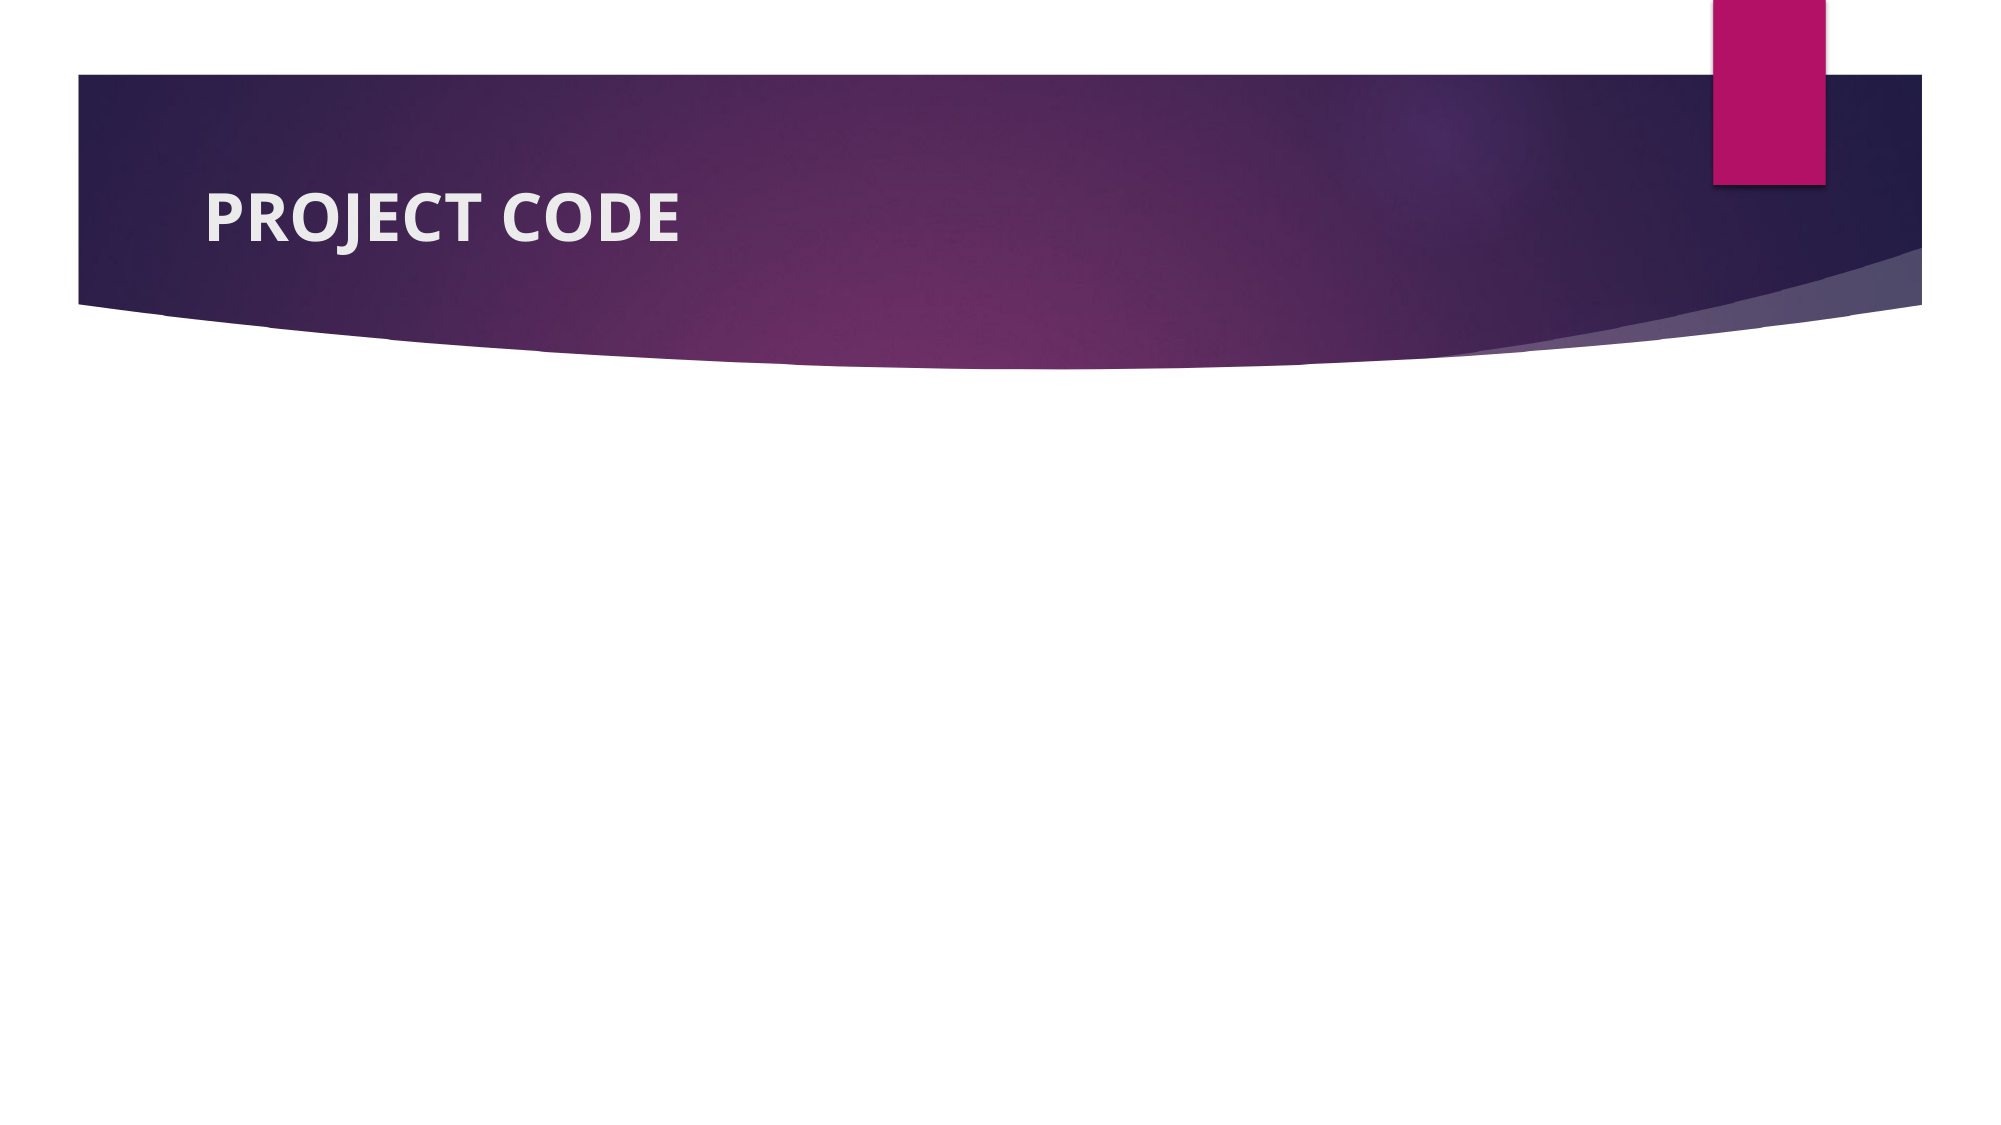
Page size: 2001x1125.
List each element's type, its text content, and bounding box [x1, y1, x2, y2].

picture [0, 0, 2001, 1123]
text PROJECT CODE [203, 182, 1850, 256]
